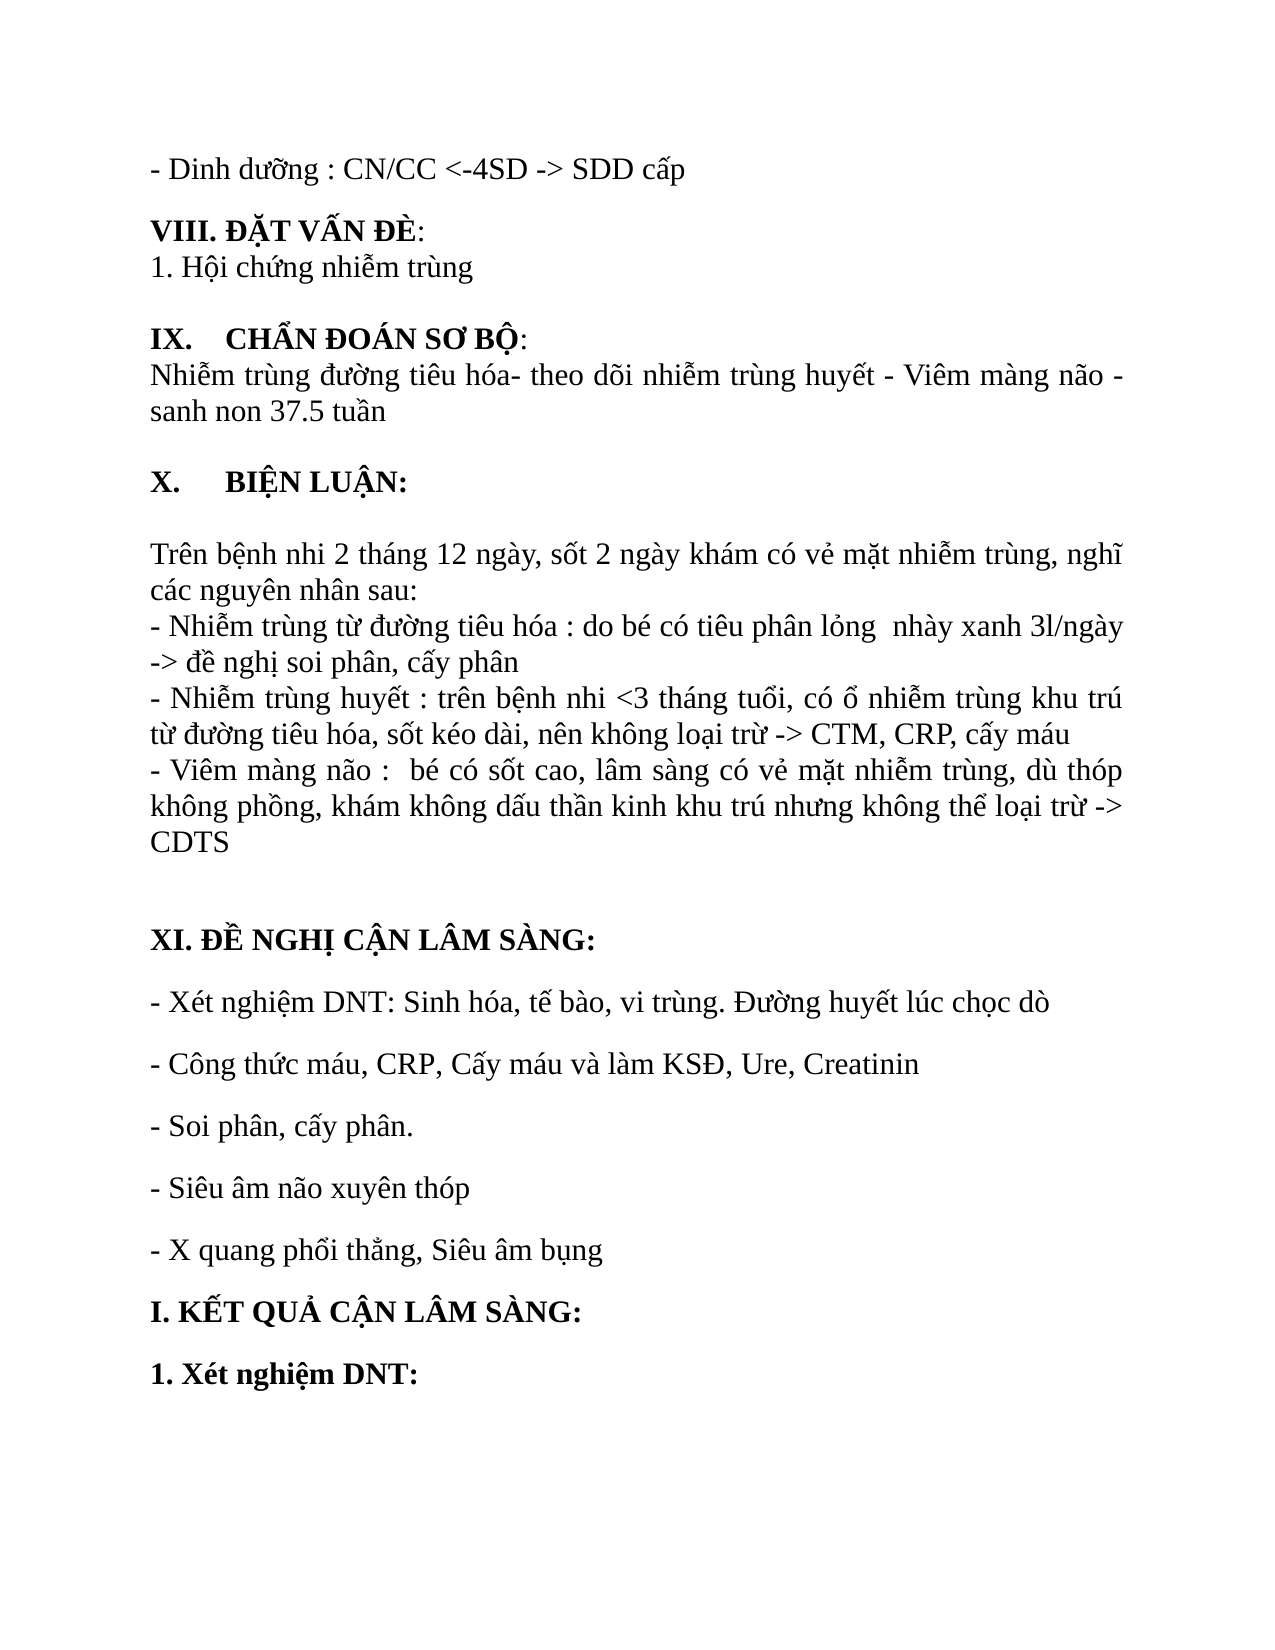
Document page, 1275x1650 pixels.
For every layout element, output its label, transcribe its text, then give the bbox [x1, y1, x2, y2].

list 1. Hội chứng nhiễm trùng [150, 248, 1125, 284]
text - Dinh dưỡng : CN/CC <-4SD -> SDD cấp [150, 150, 1125, 186]
list Nhiễm trùng đường tiêu hóa- theo dõi nhiễm trùng huyết - Viêm màng não - sanh non 37.5 tuần [150, 356, 1125, 428]
list IX. CHẨN ĐOÁN SƠ BỘ: [150, 320, 1125, 356]
list - Nhiễm trùng từ đường tiêu hóa : do bé có tiêu phân lỏng nhày xanh 3l/ngày -> đề nghị soi phân, cấy phân [150, 607, 1125, 679]
list X. BIỆN LUẬN: [150, 464, 1125, 499]
text - Xét nghiệm DNT: Sinh hóa, tế bào, vi trùng. Đường huyết lúc chọc dò [150, 983, 1125, 1019]
text - Công thức máu, CRP, Cấy máu và làm KSĐ, Ure, Creatinin [150, 1045, 1125, 1081]
list Trên bệnh nhi 2 tháng 12 ngày, sốt 2 ngày khám có vẻ mặt nhiễm trùng, nghĩ các nguyên nhân sau: [150, 536, 1125, 607]
list KẾT QUẢ CẬN LÂM SÀNG: [150, 1293, 1125, 1329]
list - Nhiễm trùng huyết : trên bệnh nhi <3 tháng tuổi, có ổ nhiễm trùng khu trú từ đường tiêu hóa, sốt kéo dài, nên không loại trừ -> CTM, CRP, cấy máu [150, 679, 1125, 751]
text - Soi phân, cấy phân. [150, 1107, 1125, 1143]
text - X quang phổi thẳng, Siêu âm bụng [150, 1231, 1125, 1267]
list - Viêm màng não : bé có sốt cao, lâm sàng có vẻ mặt nhiễm trùng, dù thóp không phồng, khám không dấu thần kinh khu trú nhưng không thể loại trừ -> CDTS [150, 751, 1125, 859]
list VIII. ĐẶT VẤN ĐÈ: [150, 212, 1125, 248]
list Xét nghiệm DNT: [150, 1356, 1125, 1392]
text - Siêu âm não xuyên thóp [150, 1169, 1125, 1205]
list XI. ĐỀ NGHỊ CẬN LÂM SÀNG: [150, 921, 1125, 957]
